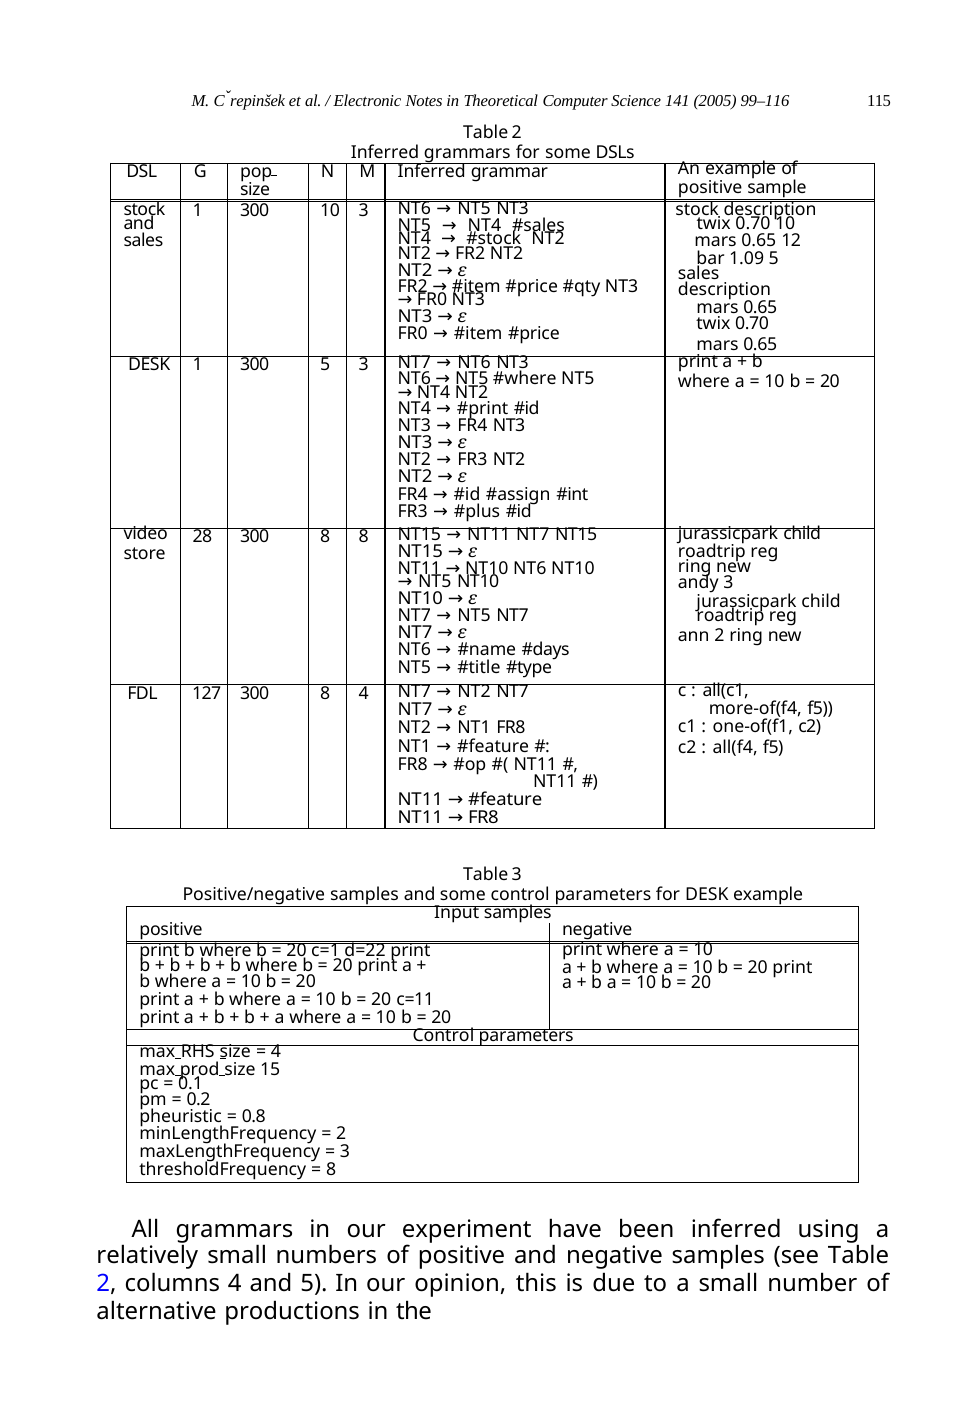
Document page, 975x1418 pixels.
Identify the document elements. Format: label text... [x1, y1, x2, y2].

table_header N [309, 164, 346, 199]
table_header G [181, 164, 227, 199]
table_cell video store [111, 529, 180, 683]
table_cell 1 [181, 357, 227, 528]
text Inferred grammars for some DSLs [79, 143, 906, 162]
table_cell 300 [228, 202, 308, 356]
text Table 3 [79, 864, 906, 884]
table_cell 300 [228, 529, 308, 683]
table_cell jurassicpark child roadtrip reg ring new andy 3 jurassicpark child roadtrip reg ann 2 ring new [666, 529, 874, 683]
table_cell 8 [309, 529, 346, 683]
table_header Inferred grammar [386, 164, 664, 199]
table_cell 4 [347, 685, 384, 828]
table_cell 3 [347, 357, 384, 528]
table_header An example of positive sample [666, 164, 874, 199]
table_cell FDL [111, 685, 180, 828]
table_cell 300 [228, 357, 308, 528]
table_cell 1 [181, 202, 227, 356]
table_cell print a + b where a = 10 b = 20 [666, 357, 874, 528]
table_cell 8 [347, 529, 384, 683]
table_cell 3 [347, 202, 384, 356]
table_cell NT7 → NT2 NT7 NT7 → ε NT2 → NT1 FR8 NT1 → #feature #: FR8 → #op #( NT11 #, NT11 #) NT11 → #feature NT11 → FR8 [386, 685, 664, 828]
table_cell 28 [181, 529, 227, 683]
table_cell c : all(c1, more-of(f4, f5)) c1 : one-of(f1, c2) c2 : all(f4, f5) [666, 685, 874, 828]
table_header DSL [111, 164, 180, 199]
table_cell NT6 → NT5 NT3 NT5 → NT4 #sales NT4 → #stock NT2 NT2 → FR2 NT2 NT2 → ε FR2 → #item #price #qty NT3 → FR0 NT3 NT3 → ε FR0 → #item #price [386, 202, 664, 356]
table_cell print where a = 10 a + b where a = 10 b = 20 print a + b a = 10 b = 20 [550, 944, 858, 1028]
table_cell stock description twix 0.70 10 mars 0.65 12 bar 1.09 5 sales description mars 0.65 twix 0.70 mars 0.65 [666, 202, 874, 356]
table_cell positive [127, 923, 549, 941]
table_cell stock and sales [111, 202, 180, 356]
table_header Input samples [127, 907, 858, 923]
text Positive/negative samples and some control parameters for DESK example [79, 884, 906, 905]
table_cell DESK [111, 357, 180, 528]
table_cell max RHS size = 4 max prod size 15 pc = 0.1 pm = 0.2 pheuristic = 0.8 minLengthFrequency = 2 maxLengthFrequency = 3 thresholdFrequency = 8 [127, 1046, 858, 1182]
table_header pop size [228, 164, 308, 199]
text All grammars in our experiment have been inferred using a relatively small numbers of positive and negative samples (see Table 2, columns 4 and 5). In our opinion, this is due to a small number of alternative productions in the [96, 1215, 890, 1326]
text Table 2 [79, 123, 906, 143]
table_cell 300 [228, 685, 308, 828]
table_cell print b where b = 20 c=1 d=22 print b + b + b + b where b = 20 print a + b where a = 10 b = 20 print a + b where a = 10 b = 20 c=11 print a + b + b + a where a = 10 b = 20 [127, 944, 549, 1028]
table_cell Control parameters [127, 1030, 858, 1045]
table_cell 5 [309, 357, 346, 528]
table_cell NT7 → NT6 NT3 NT6 → NT5 #where NT5 → NT4 NT2 NT4 → #print #id NT3 → FR4 NT3 NT3 → ε NT2 → FR3 NT2 NT2 → ε FR4 → #id #assign #int FR3 → #plus #id [386, 357, 664, 528]
table_cell NT15 → NT11 NT7 NT15 NT15 → ε NT11 → NT10 NT6 NT10 → NT5 NT10 NT10 → ε NT7 → NT5 NT7 NT7 → ε NT6 → #name #days NT5 → #title #type [386, 529, 664, 683]
table_cell negative [550, 923, 858, 941]
table_cell 10 [309, 202, 346, 356]
table_cell 8 [309, 685, 346, 828]
table_header M [347, 164, 384, 199]
table_cell 127 [181, 685, 227, 828]
